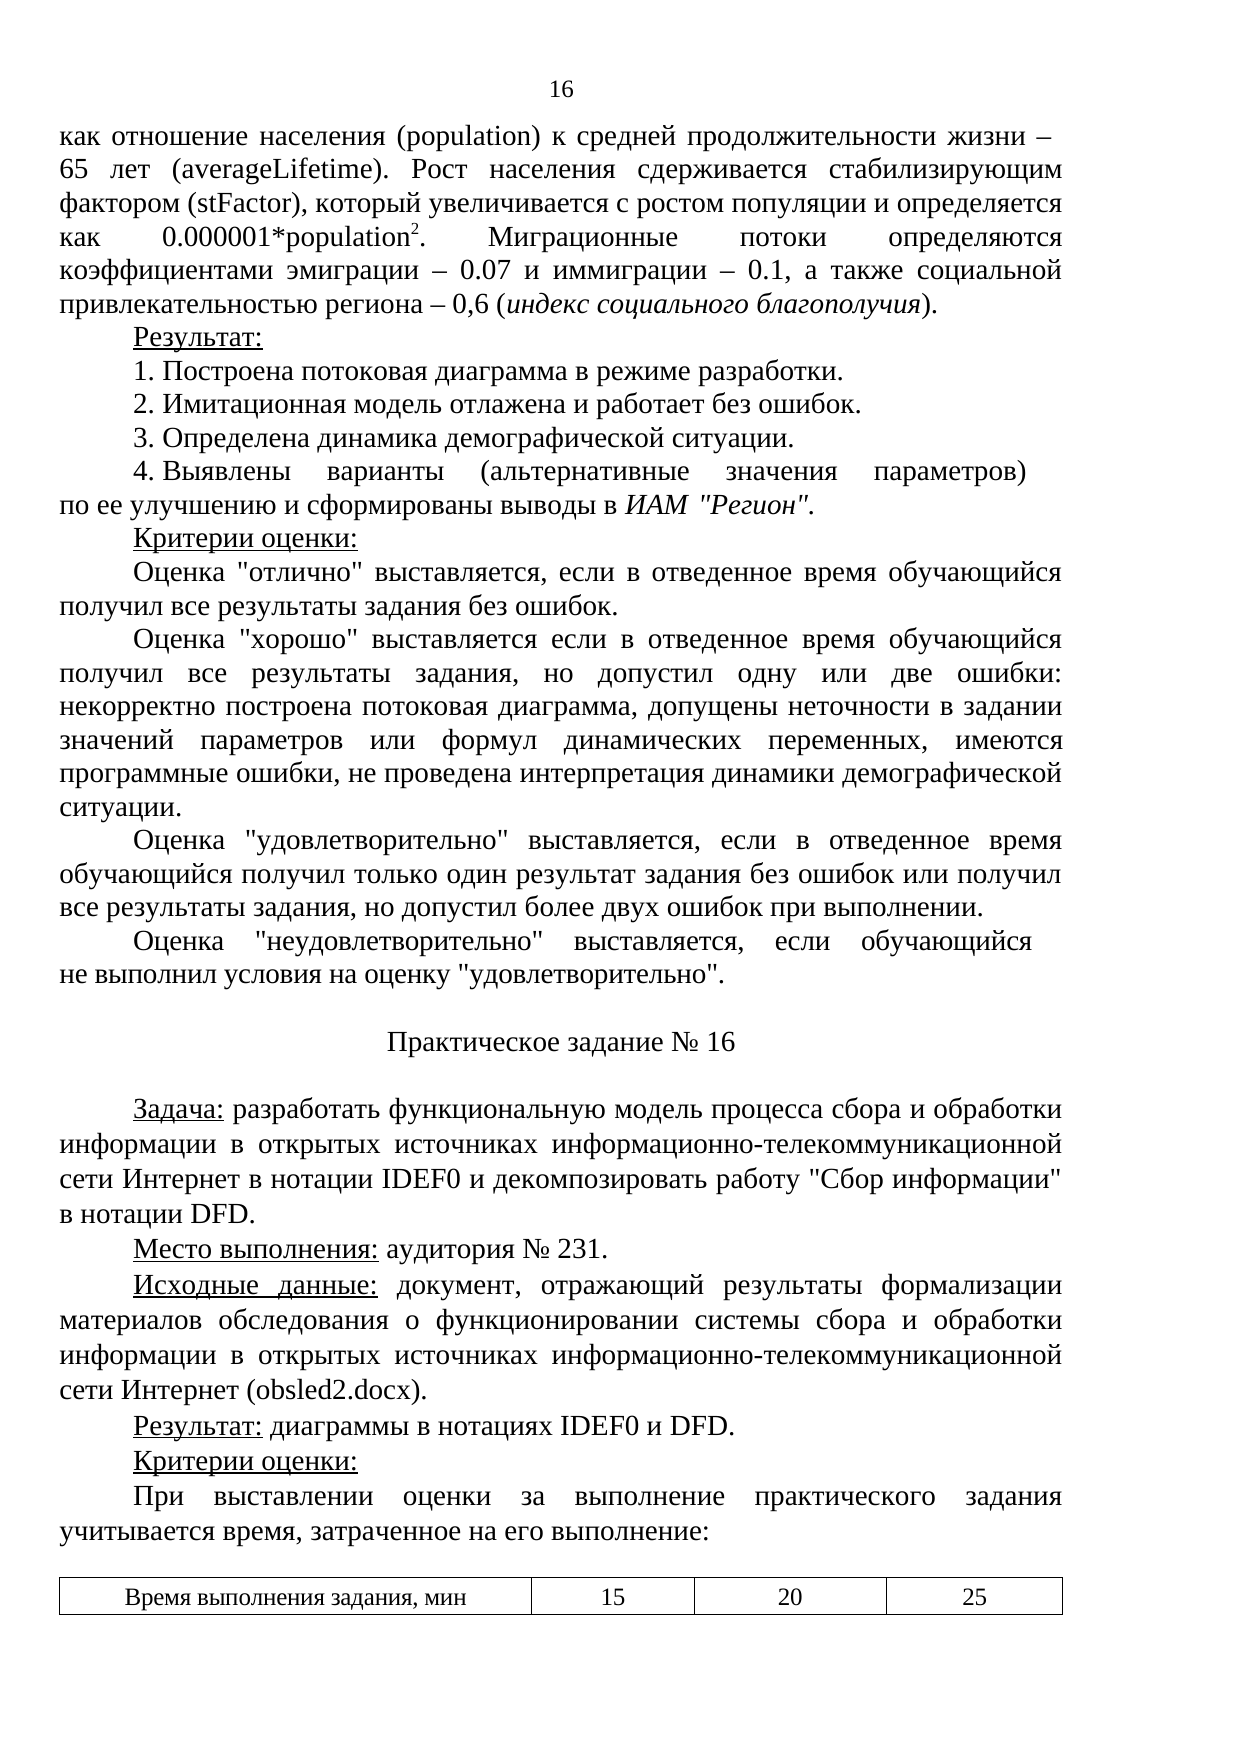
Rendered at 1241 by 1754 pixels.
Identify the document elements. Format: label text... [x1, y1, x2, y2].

table_header 20 [695, 1578, 886, 1614]
table_header Время выполнения задания, мин [60, 1578, 531, 1614]
text 4. Выявлены варианты (альтернативные значения параметров) по ее улучшению и сформированы выводы в ИАМ "Регион". [59, 453, 1063, 521]
text Исходные данные: документ, отражающий результаты формализации материалов обследования о функционировании системы сбора и обработки информации в открытых источниках информационно-телекоммуникационной сети Интернет (obsled2.docx). [59, 1267, 1063, 1406]
text 3. Определена динамика демографической ситуации. [59, 420, 1063, 453]
text Задача: разработать функциональную модель процесса сбора и обработки информации в открытых источниках информационно-телекоммуникационной сети Интернет в нотации IDEF0 и декомпозировать работу "Сбор информации" в нотации DFD. [59, 1091, 1063, 1230]
table_header 25 [887, 1578, 1062, 1614]
text Оценка "неудовлетворительно" выставляется, если обучающийся не выполнил условия на оценку "удовлетворительно". [59, 923, 1063, 990]
text Результат: [59, 319, 1063, 353]
text Место выполнения: аудитория № 231. [59, 1232, 1063, 1265]
table_header 15 [532, 1578, 694, 1614]
text 1. Построена потоковая диаграмма в режиме разработки. [59, 353, 1063, 386]
text Оценка "хорошо" выставляется если в отведенное время обучающийся получил все результаты задания, но допустил одну или две ошибки: некорректно построена потоковая диаграмма, допущены неточности в задании значений параметров или формул динамических переменных, имеются программные ошибки, не проведена интерпретация динамики демографической ситуации. [59, 621, 1063, 822]
text 2. Имитационная модель отлажена и работает без ошибок. [59, 386, 1063, 420]
text Критерии оценки: [59, 521, 1063, 554]
text При выставлении оценки за выполнение практического задания учитывается время, затраченное на его выполнение: [59, 1478, 1063, 1547]
text Критерии оценки: [59, 1443, 1063, 1476]
text Оценка "отлично" выставляется, если в отведенное время обучающийся получил все результаты задания без ошибок. [59, 554, 1063, 621]
text Практическое задание № 16 [59, 1024, 1063, 1057]
text Результат: диаграммы в нотациях IDEF0 и DFD. [59, 1408, 1063, 1441]
text Оценка "удовлетворительно" выставляется, если в отведенное время обучающийся получил только один результат задания без ошибок или получил все результаты задания, но допустил более двух ошибок при выполнении. [59, 822, 1063, 923]
